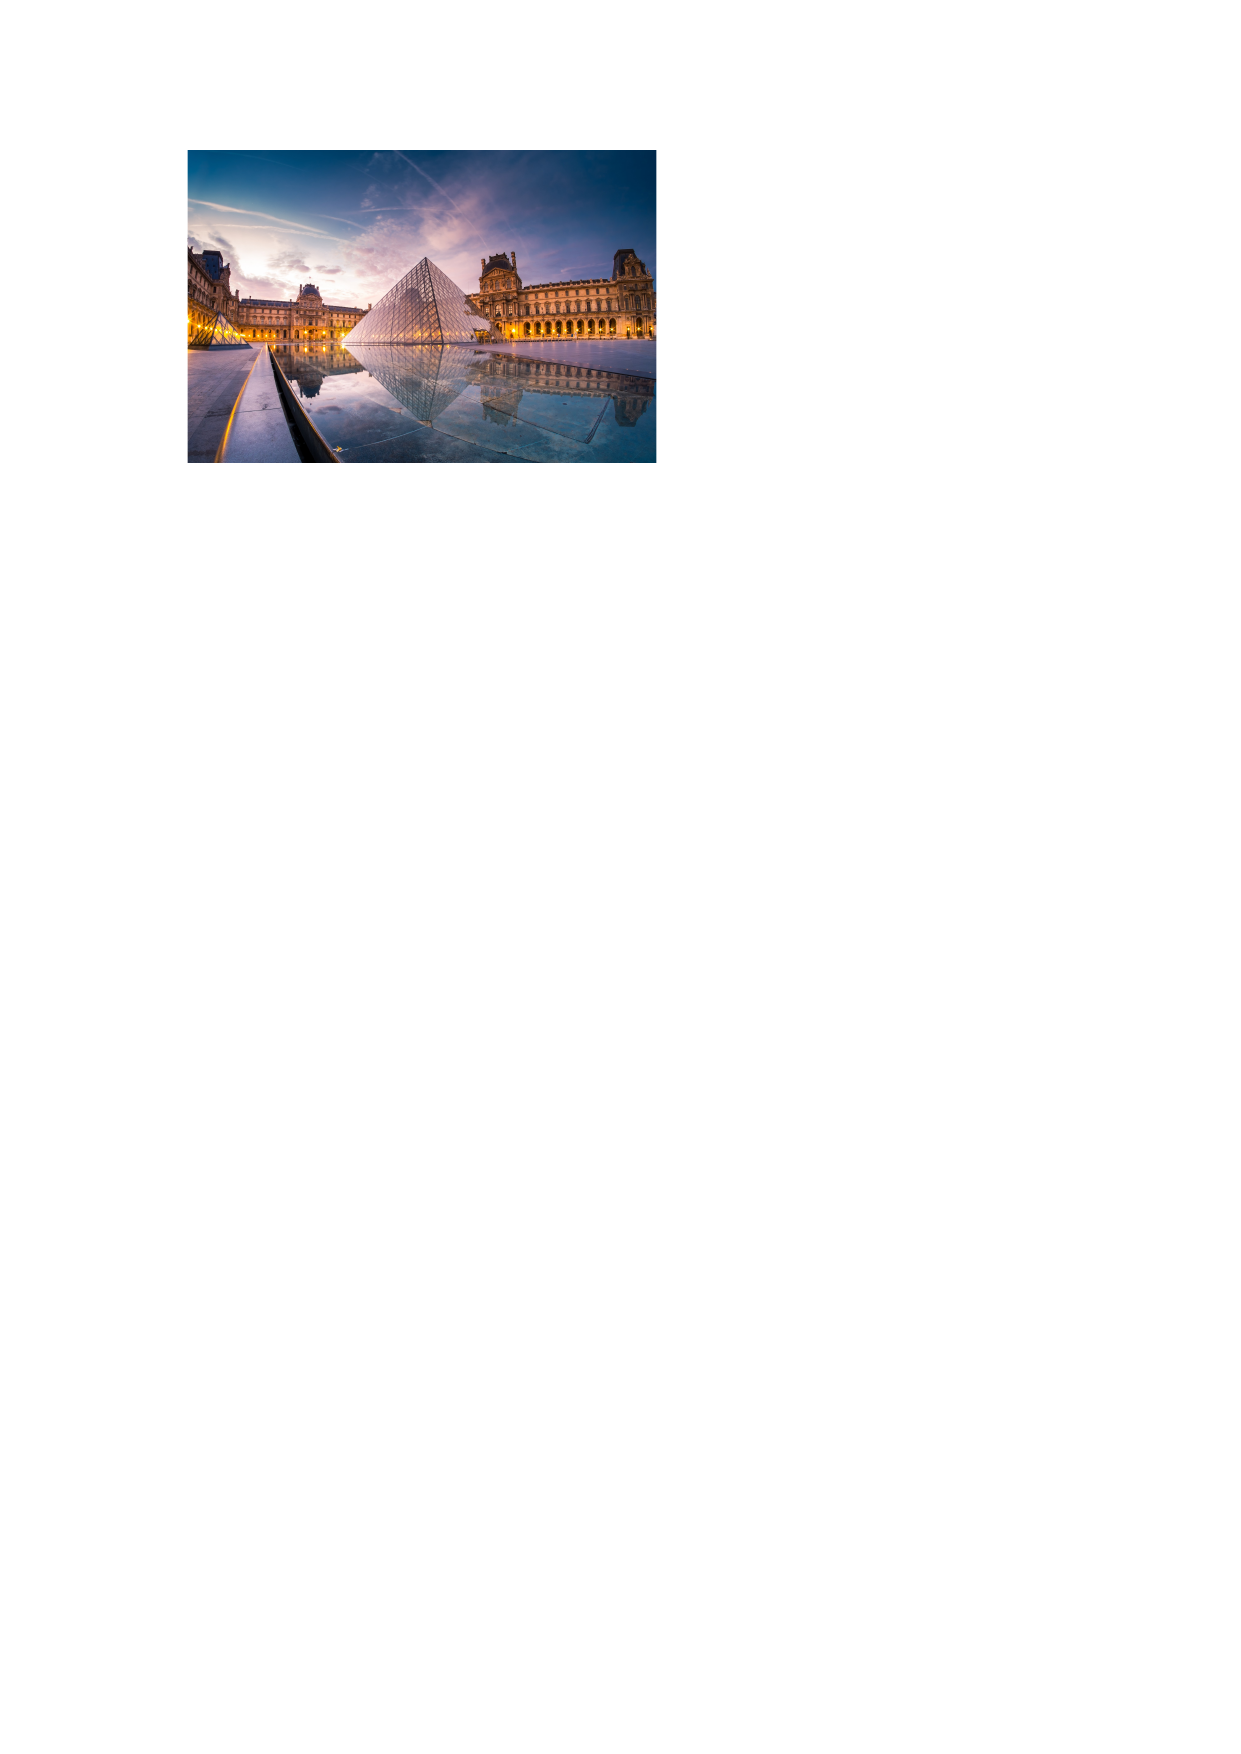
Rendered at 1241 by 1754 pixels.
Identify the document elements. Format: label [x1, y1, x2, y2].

picture [187, 150, 657, 463]
